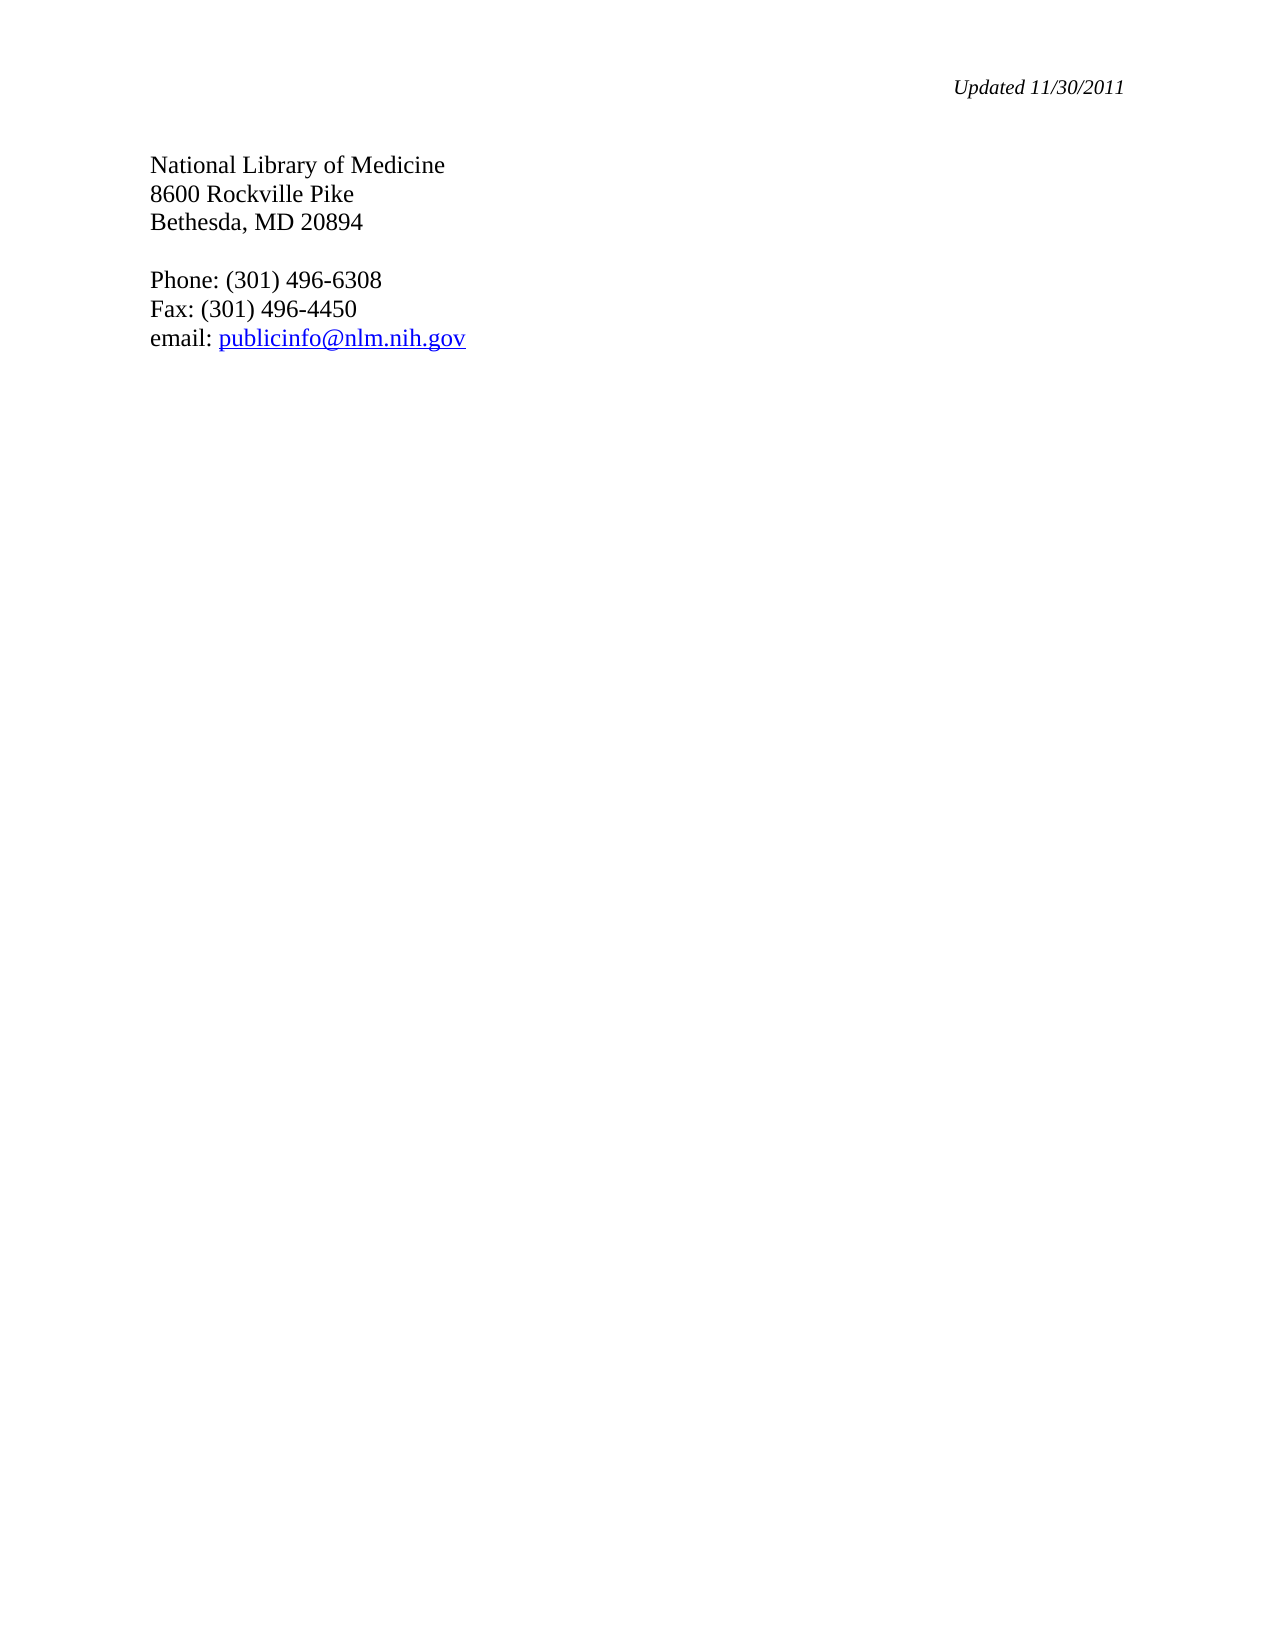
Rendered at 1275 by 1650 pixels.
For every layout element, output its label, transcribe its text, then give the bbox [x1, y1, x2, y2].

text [150, 150, 1125, 236]
text Phone: (301) 496-6308 Fax: (301) 496-4450 email: publicinfo@nlm.nih.gov [150, 265, 1125, 352]
